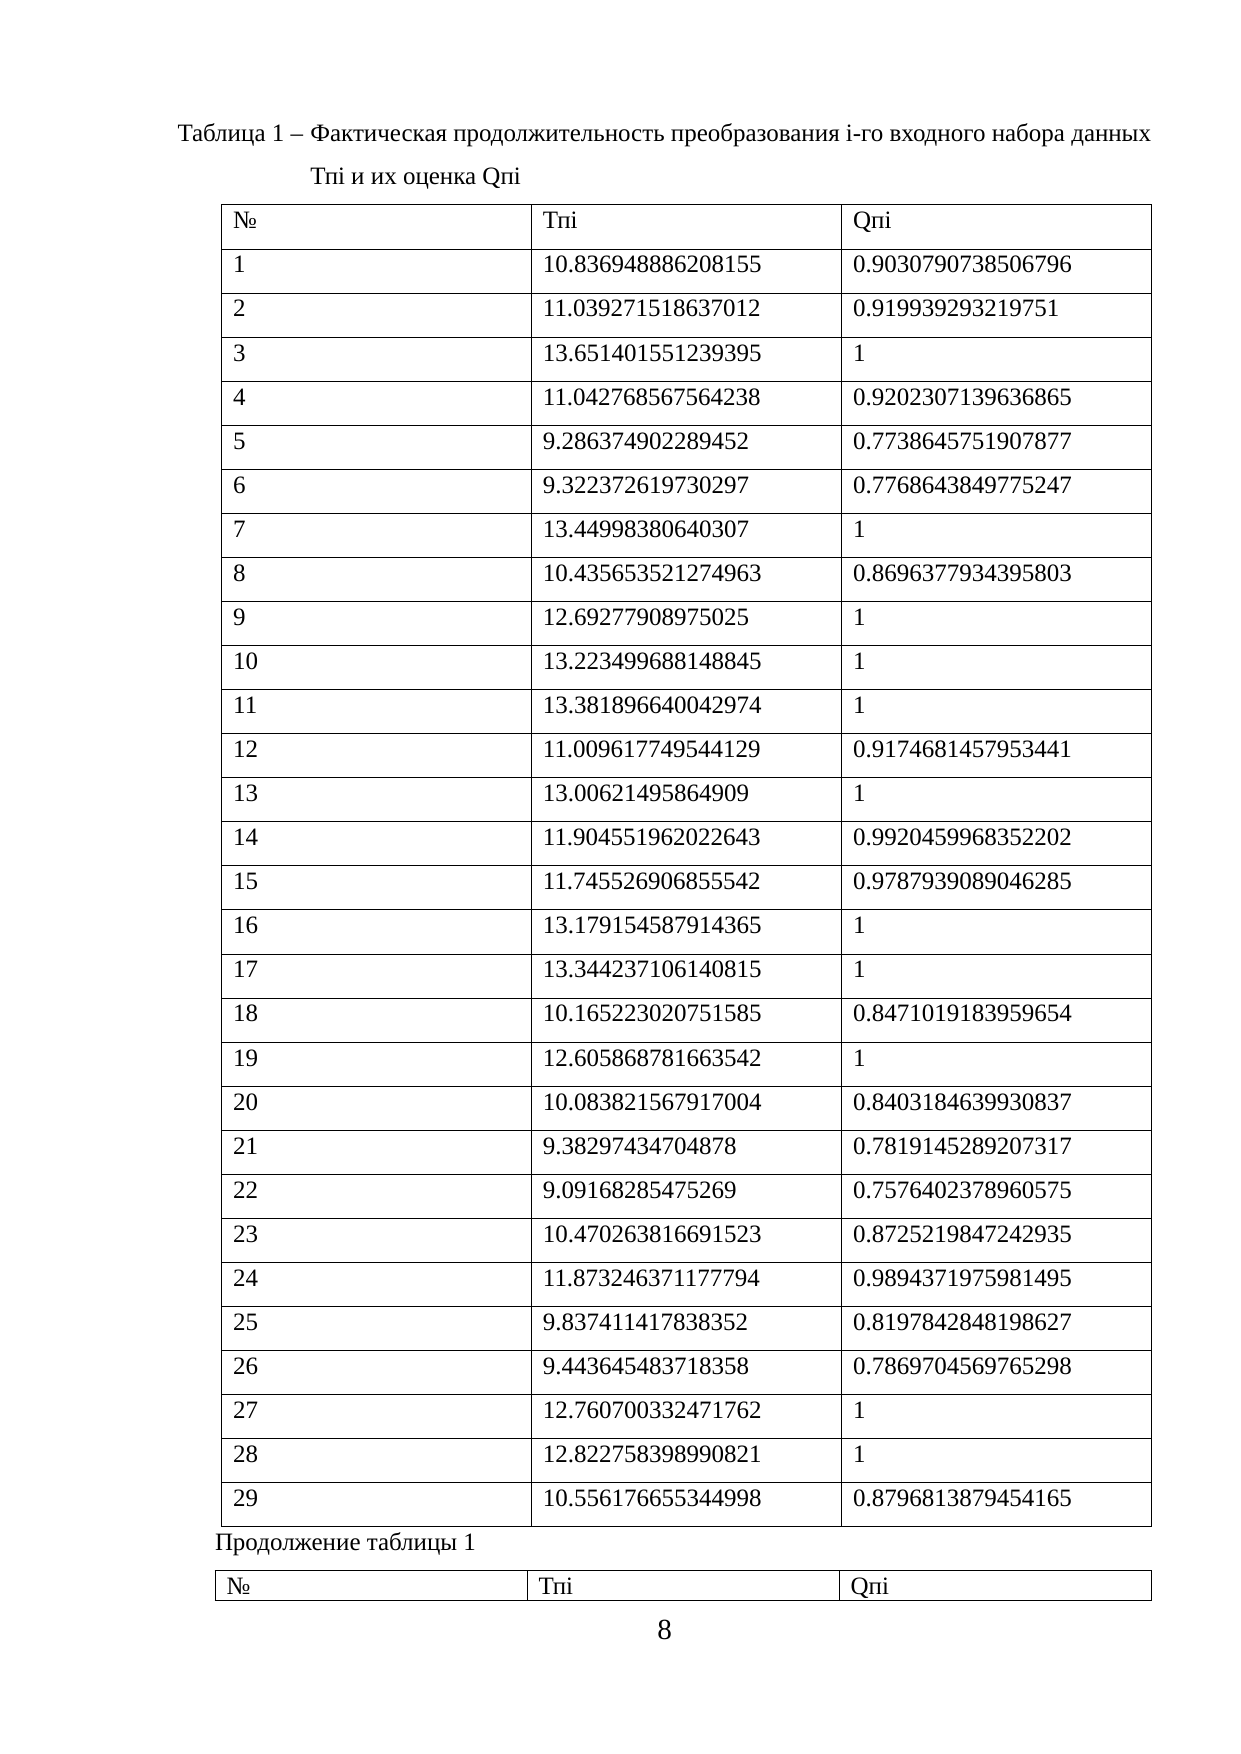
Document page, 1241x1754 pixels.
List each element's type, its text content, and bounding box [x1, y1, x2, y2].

table_cell 29 [222, 1483, 531, 1526]
table_cell 0.9030790738506796 [842, 250, 1151, 292]
table_cell 0.8725219847242935 [842, 1219, 1151, 1262]
table_cell 1 [842, 514, 1151, 557]
table_cell 1 [842, 338, 1151, 381]
table_cell 19 [222, 1043, 531, 1086]
table_cell 0.7576402378960575 [842, 1175, 1151, 1218]
table_header Qпi [840, 1571, 1151, 1600]
table_cell 1 [842, 955, 1151, 997]
table_cell 13.223499688148845 [532, 646, 841, 689]
table_cell 0.7768643849775247 [842, 470, 1151, 513]
table_cell 13.00621495864909 [532, 778, 841, 821]
table_cell 0.9787939089046285 [842, 866, 1151, 909]
table_cell 22 [222, 1175, 531, 1218]
table_cell 0.7738645751907877 [842, 426, 1151, 469]
table_cell 8 [222, 558, 531, 601]
table_cell 11.039271518637012 [532, 294, 841, 337]
table_cell 0.8796813879454165 [842, 1483, 1151, 1526]
table_cell 11.009617749544129 [532, 734, 841, 777]
table_cell 12.605868781663542 [532, 1043, 841, 1086]
table_cell 10.556176655344998 [532, 1483, 841, 1526]
table_cell 11.745526906855542 [532, 866, 841, 909]
table_cell 10.435653521274963 [532, 558, 841, 601]
table_cell 11.904551962022643 [532, 822, 841, 865]
table_cell 20 [222, 1087, 531, 1130]
table_cell 1 [842, 1043, 1151, 1086]
table_cell 9.38297434704878 [532, 1131, 841, 1174]
table_cell 10 [222, 646, 531, 689]
table_cell 4 [222, 382, 531, 425]
table_cell 10.165223020751585 [532, 999, 841, 1042]
list Продолжение таблицы 1 [215, 1527, 1152, 1556]
table_cell 9 [222, 602, 531, 645]
table_header № [222, 205, 531, 248]
table_cell 11.873246371177794 [532, 1263, 841, 1306]
table_cell 6 [222, 470, 531, 513]
table_cell 18 [222, 999, 531, 1042]
table_cell 0.9202307139636865 [842, 382, 1151, 425]
table_cell 0.919939293219751 [842, 294, 1151, 337]
table_cell 0.8197842848198627 [842, 1307, 1151, 1350]
table_header № [216, 1571, 527, 1600]
table_cell 3 [222, 338, 531, 381]
table_cell 13.651401551239395 [532, 338, 841, 381]
table_cell 21 [222, 1131, 531, 1174]
table_cell 0.8696377934395803 [842, 558, 1151, 601]
table_cell 11 [222, 690, 531, 733]
table_cell 7 [222, 514, 531, 557]
table_cell 1 [842, 1439, 1151, 1482]
table_cell 0.7869704569765298 [842, 1351, 1151, 1394]
table_cell 14 [222, 822, 531, 865]
table_cell 13.381896640042974 [532, 690, 841, 733]
table_cell 28 [222, 1439, 531, 1482]
table_cell 1 [842, 1395, 1151, 1438]
table_cell 9.322372619730297 [532, 470, 841, 513]
table_cell 12 [222, 734, 531, 777]
table_cell 0.8403184639930837 [842, 1087, 1151, 1130]
table_cell 0.9894371975981495 [842, 1263, 1151, 1306]
table_cell 25 [222, 1307, 531, 1350]
table_cell 10.083821567917004 [532, 1087, 841, 1130]
table_cell 0.7819145289207317 [842, 1131, 1151, 1174]
table_cell 1 [842, 602, 1151, 645]
table_cell 17 [222, 955, 531, 997]
table_cell 15 [222, 866, 531, 909]
table_cell 0.9920459968352202 [842, 822, 1151, 865]
table_cell 1 [842, 646, 1151, 689]
table_cell 2 [222, 294, 531, 337]
table_cell 9.286374902289452 [532, 426, 841, 469]
table_cell 1 [842, 690, 1151, 733]
table_cell 12.760700332471762 [532, 1395, 841, 1438]
table_header Тпi [532, 205, 841, 248]
table_cell 13.179154587914365 [532, 910, 841, 953]
table_cell 10.470263816691523 [532, 1219, 841, 1262]
table_cell 13 [222, 778, 531, 821]
table_cell 13.344237106140815 [532, 955, 841, 997]
table_cell 1 [842, 778, 1151, 821]
table_cell 0.9174681457953441 [842, 734, 1151, 777]
table_cell 11.042768567564238 [532, 382, 841, 425]
text Фактическая продолжительность преобразования i-го входного набора данных Тпi и их оценка Qпi [177, 118, 1152, 190]
table_cell 23 [222, 1219, 531, 1262]
table_cell 13.44998380640307 [532, 514, 841, 557]
table_cell 1 [842, 910, 1151, 953]
table_cell 1 [222, 250, 531, 292]
table_cell 0.8471019183959654 [842, 999, 1151, 1042]
table_cell 24 [222, 1263, 531, 1306]
table_cell 16 [222, 910, 531, 953]
table_header Тпi [528, 1571, 839, 1600]
table_cell 27 [222, 1395, 531, 1438]
table_cell 10.836948886208155 [532, 250, 841, 292]
table_cell 5 [222, 426, 531, 469]
table_cell 26 [222, 1351, 531, 1394]
table_cell 9.09168285475269 [532, 1175, 841, 1218]
table_header Qпi [842, 205, 1151, 248]
table_cell 12.822758398990821 [532, 1439, 841, 1482]
table_cell 9.837411417838352 [532, 1307, 841, 1350]
table_cell 12.69277908975025 [532, 602, 841, 645]
table_cell 9.443645483718358 [532, 1351, 841, 1394]
